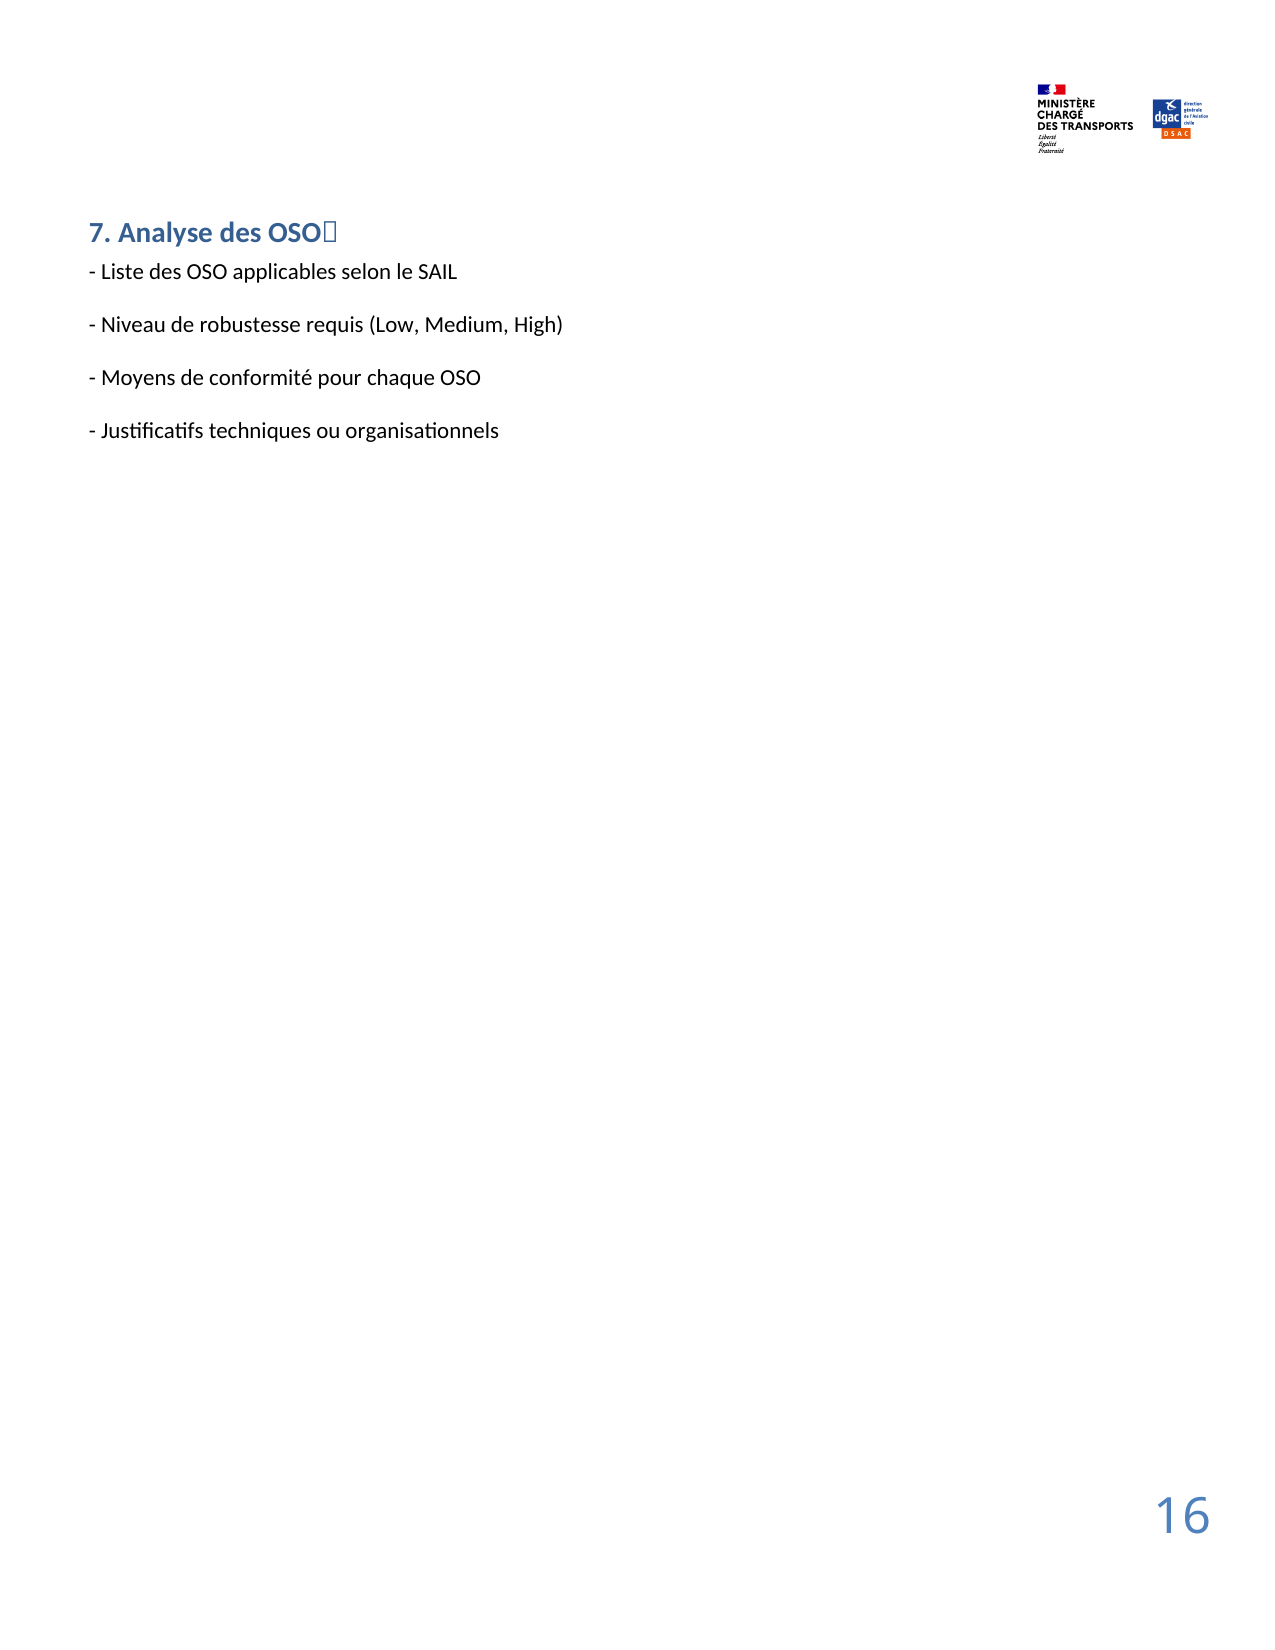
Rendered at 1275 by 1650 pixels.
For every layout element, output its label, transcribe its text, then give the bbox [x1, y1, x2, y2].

text - Justificatifs techniques ou organisationnels [89, 416, 1211, 444]
text - Liste des OSO applicables selon le SAIL [89, 257, 1211, 285]
text - Niveau de robustesse requis (Low, Medium, High) [89, 310, 1211, 338]
subtitle 7. Analyse des OSO📄 [89, 212, 1211, 251]
text - Moyens de conformité pour chaque OSO [89, 363, 1211, 391]
